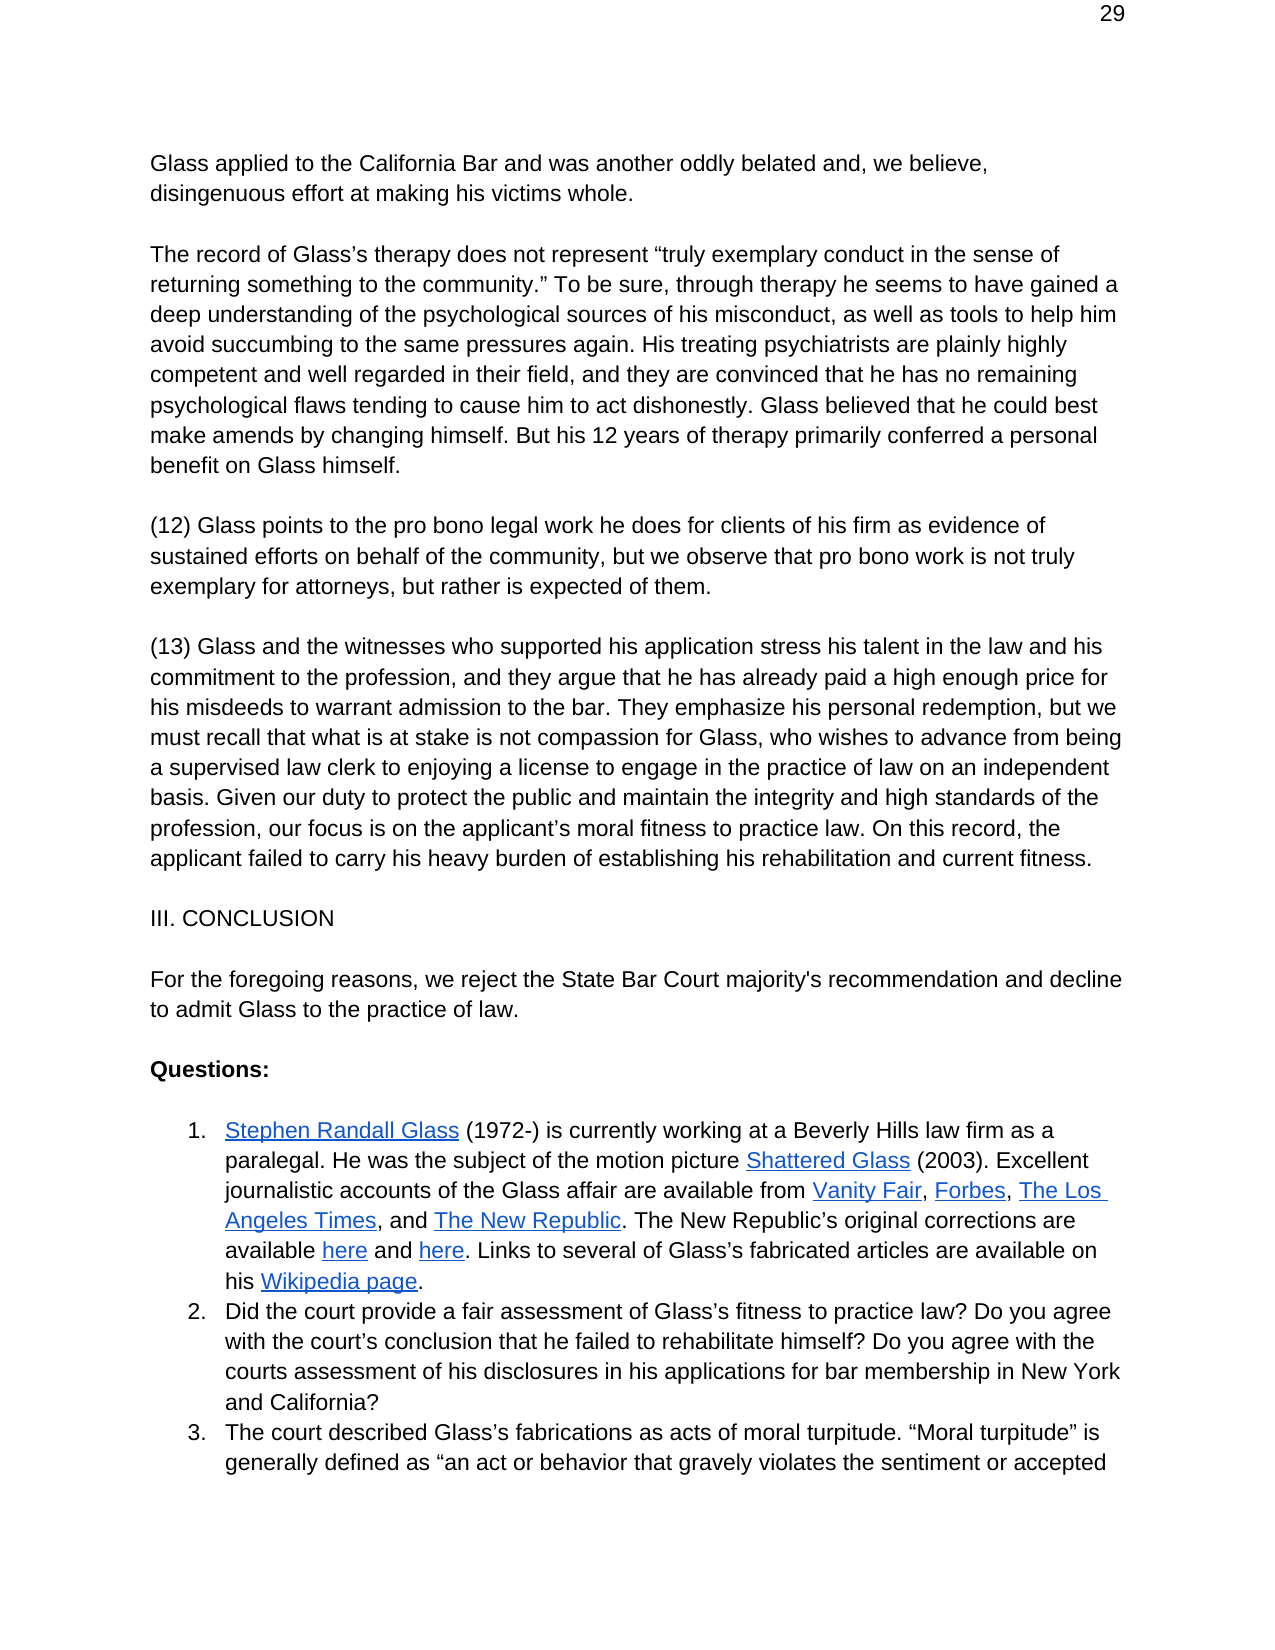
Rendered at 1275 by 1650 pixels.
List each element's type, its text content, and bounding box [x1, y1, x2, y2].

text For the foregoing reasons, we reject the State Bar Court majority's recommendation and decline to admit Glass to the practice of law. [150, 966, 1125, 1022]
text (12) Glass points to the pro bono legal work he does for clients of his firm as evidence of sustained efforts on behalf of the community, but we observe that pro bono work is not truly exemplary for attorneys, but rather is expected of them. [150, 512, 1125, 599]
list Stephen Randall Glass (1972-) is currently working at a Beverly Hills law firm as a paralegal. He was the subject of the motion picture Shattered Glass (2003). Excellent journalistic accounts of the Glass affair are available from Vanity Fair, Forbes, The Los Angeles Times, and The New Republic. The New Republic’s original corrections are available here and here. Links to several of Glass’s fabricated articles are available on his Wikipedia page. [187, 1117, 1125, 1294]
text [150, 150, 1125, 207]
text Questions: [150, 1056, 1125, 1083]
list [187, 1419, 1125, 1475]
text (13) Glass and the witnesses who supported his application stress his talent in the law and his commitment to the profession, and they argue that he has already paid a high enough price for his misdeeds to warrant admission to the bar. They emphasize his personal redemption, but we must recall that what is at stake is not compassion for Glass, who wishes to advance from being a supervised law clerk to enjoying a license to engage in the practice of law on an independent basis. Given our duty to protect the public and maintain the integrity and high standards of the profession, our focus is on the applicant’s moral fitness to practice law. On this record, the applicant failed to carry his heavy burden of establishing his rehabilitation and current fitness. [150, 633, 1125, 871]
text III. CONCLUSION [150, 905, 1125, 932]
list Did the court provide a fair assessment of Glass’s fitness to practice law? Do you agree with the court’s conclusion that he failed to rehabilitate himself? Do you agree with the courts assessment of his disclosures in his applications for bar membership in New York and California? [187, 1298, 1125, 1415]
text The record of Glass’s therapy does not represent “truly exemplary conduct in the sense of returning something to the community.” To be sure, through therapy he seems to have gained a deep understanding of the psychological sources of his misconduct, as well as tools to help him avoid succumbing to the same pressures again. His treating psychiatrists are plainly highly competent and well regarded in their field, and they are convinced that he has no remaining psychological flaws tending to cause him to act dishonestly. Glass believed that he could best make amends by changing himself. But his 12 years of therapy primarily conferred a personal benefit on Glass himself. [150, 241, 1125, 478]
